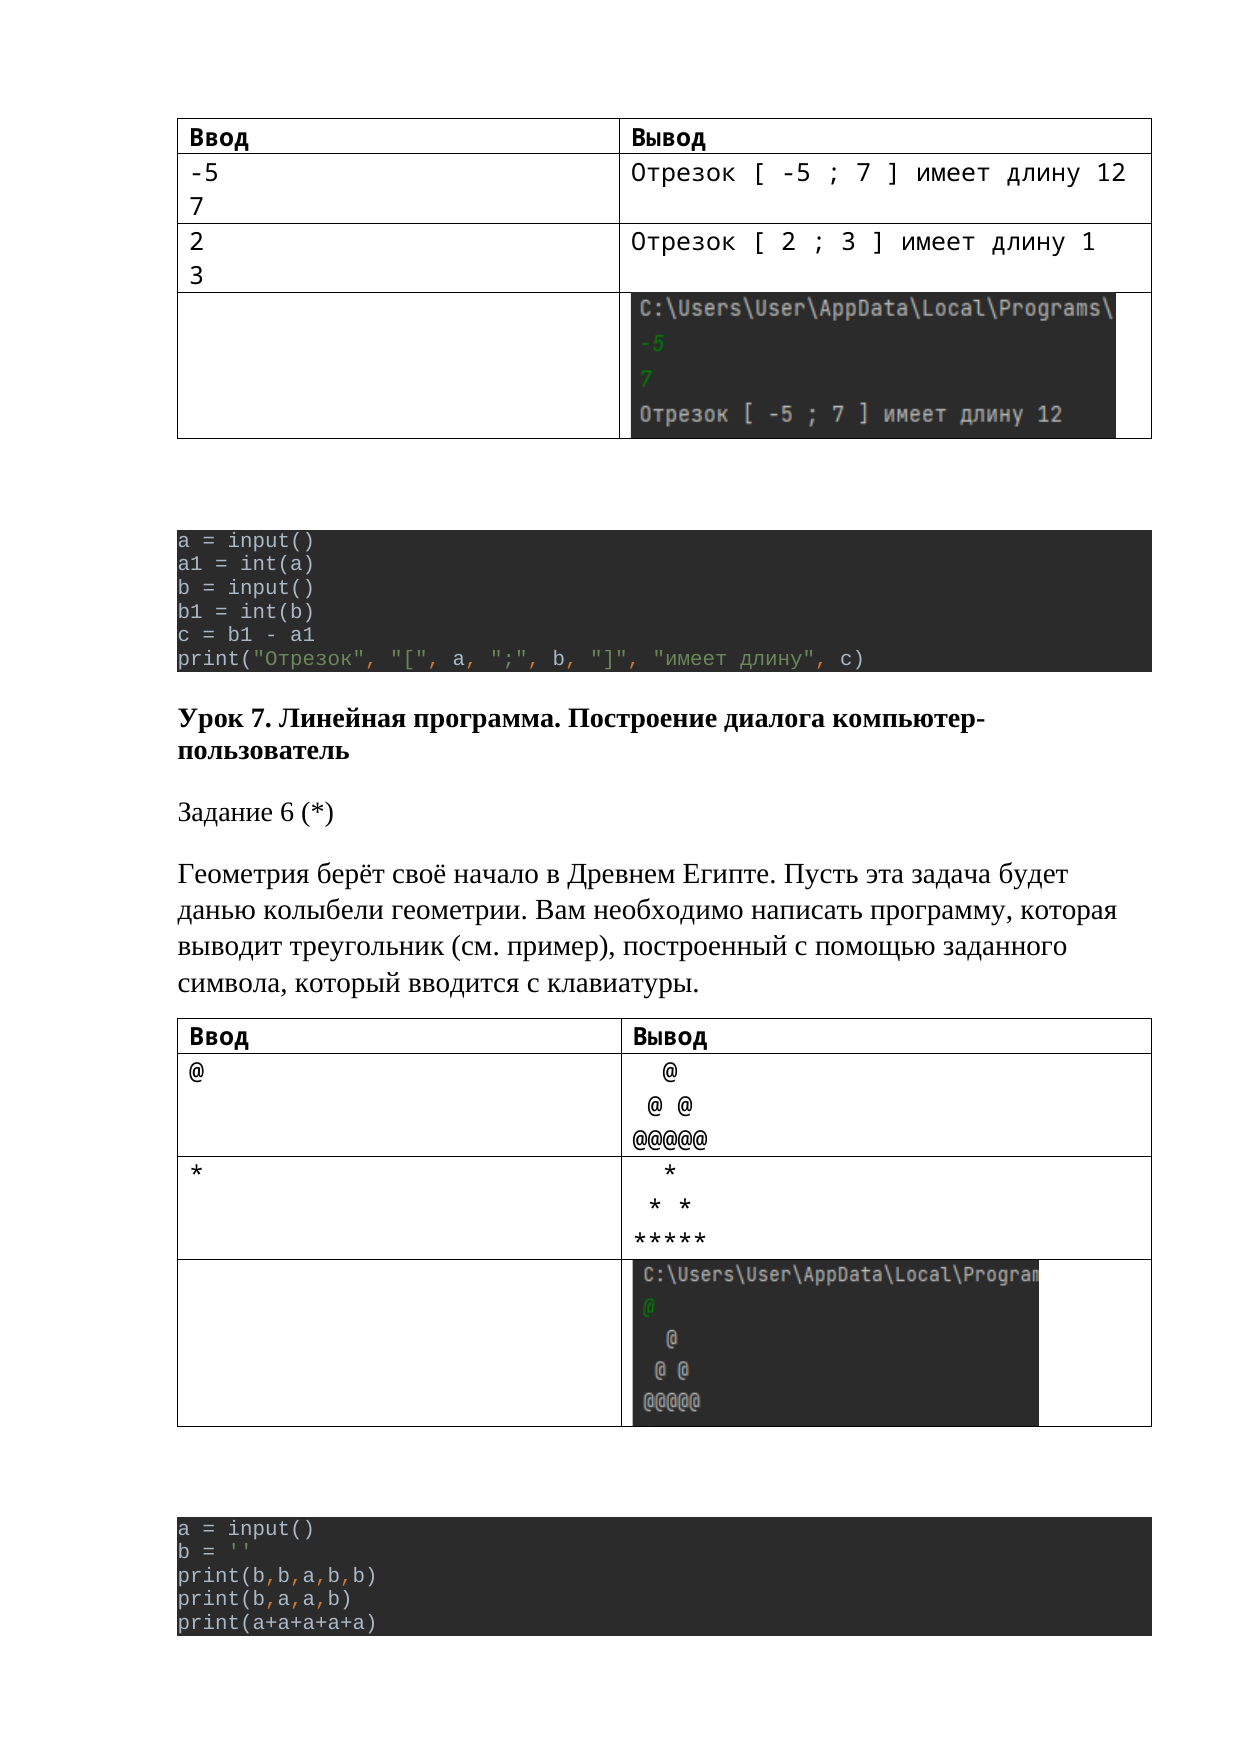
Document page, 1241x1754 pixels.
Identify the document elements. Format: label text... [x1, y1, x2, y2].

table_cell -5 7 [178, 154, 619, 222]
text a = input() a1 = int(a) b = input() b1 = int(b) c = b1 - a1 print("Отрезок", "[", a, ";", b, "]", "имеет длину", c) [177, 530, 1152, 672]
text Урок 7. Линейная программа. Построение диалога компьютер-пользователь [177, 701, 1152, 766]
table_cell [622, 1260, 632, 1426]
picture [632, 1260, 1039, 1426]
table_cell [1116, 293, 1151, 438]
text Задание 6 (*) [177, 795, 1152, 827]
table_cell [620, 293, 630, 438]
table_cell [178, 293, 619, 438]
table_cell Отрезок [ 2 ; 3 ] имеет длину 1 [620, 224, 1151, 292]
table_header Вывод [622, 1019, 1151, 1053]
picture [630, 292, 1116, 438]
table_cell 2 3 [178, 224, 619, 292]
table_cell @ [178, 1054, 621, 1156]
table_cell [1039, 1260, 1151, 1426]
table_cell * * * ***** [622, 1157, 1151, 1259]
table_cell @ @ @ @@@@@ [622, 1054, 1151, 1156]
table_cell * [178, 1157, 621, 1259]
table_header Ввод [178, 119, 619, 153]
table_header Ввод [178, 1019, 621, 1053]
table_header Вывод [620, 119, 1151, 153]
table_cell [178, 1260, 621, 1426]
text Геометрия берёт своё начало в Древнем Египте. Пусть эта задача будет данью колыбели геометрии. Вам необходимо написать программу, которая выводит треугольник (см. пример), построенный с помощью заданного символа, который вводится с клавиатуры. [177, 856, 1152, 998]
table_cell Отрезок [ -5 ; 7 ] имеет длину 12 [620, 154, 1151, 222]
text a = input() b = '' print(b,b,a,b,b) print(b,a,a,b) print(a+a+a+a+a) [177, 1517, 1152, 1636]
